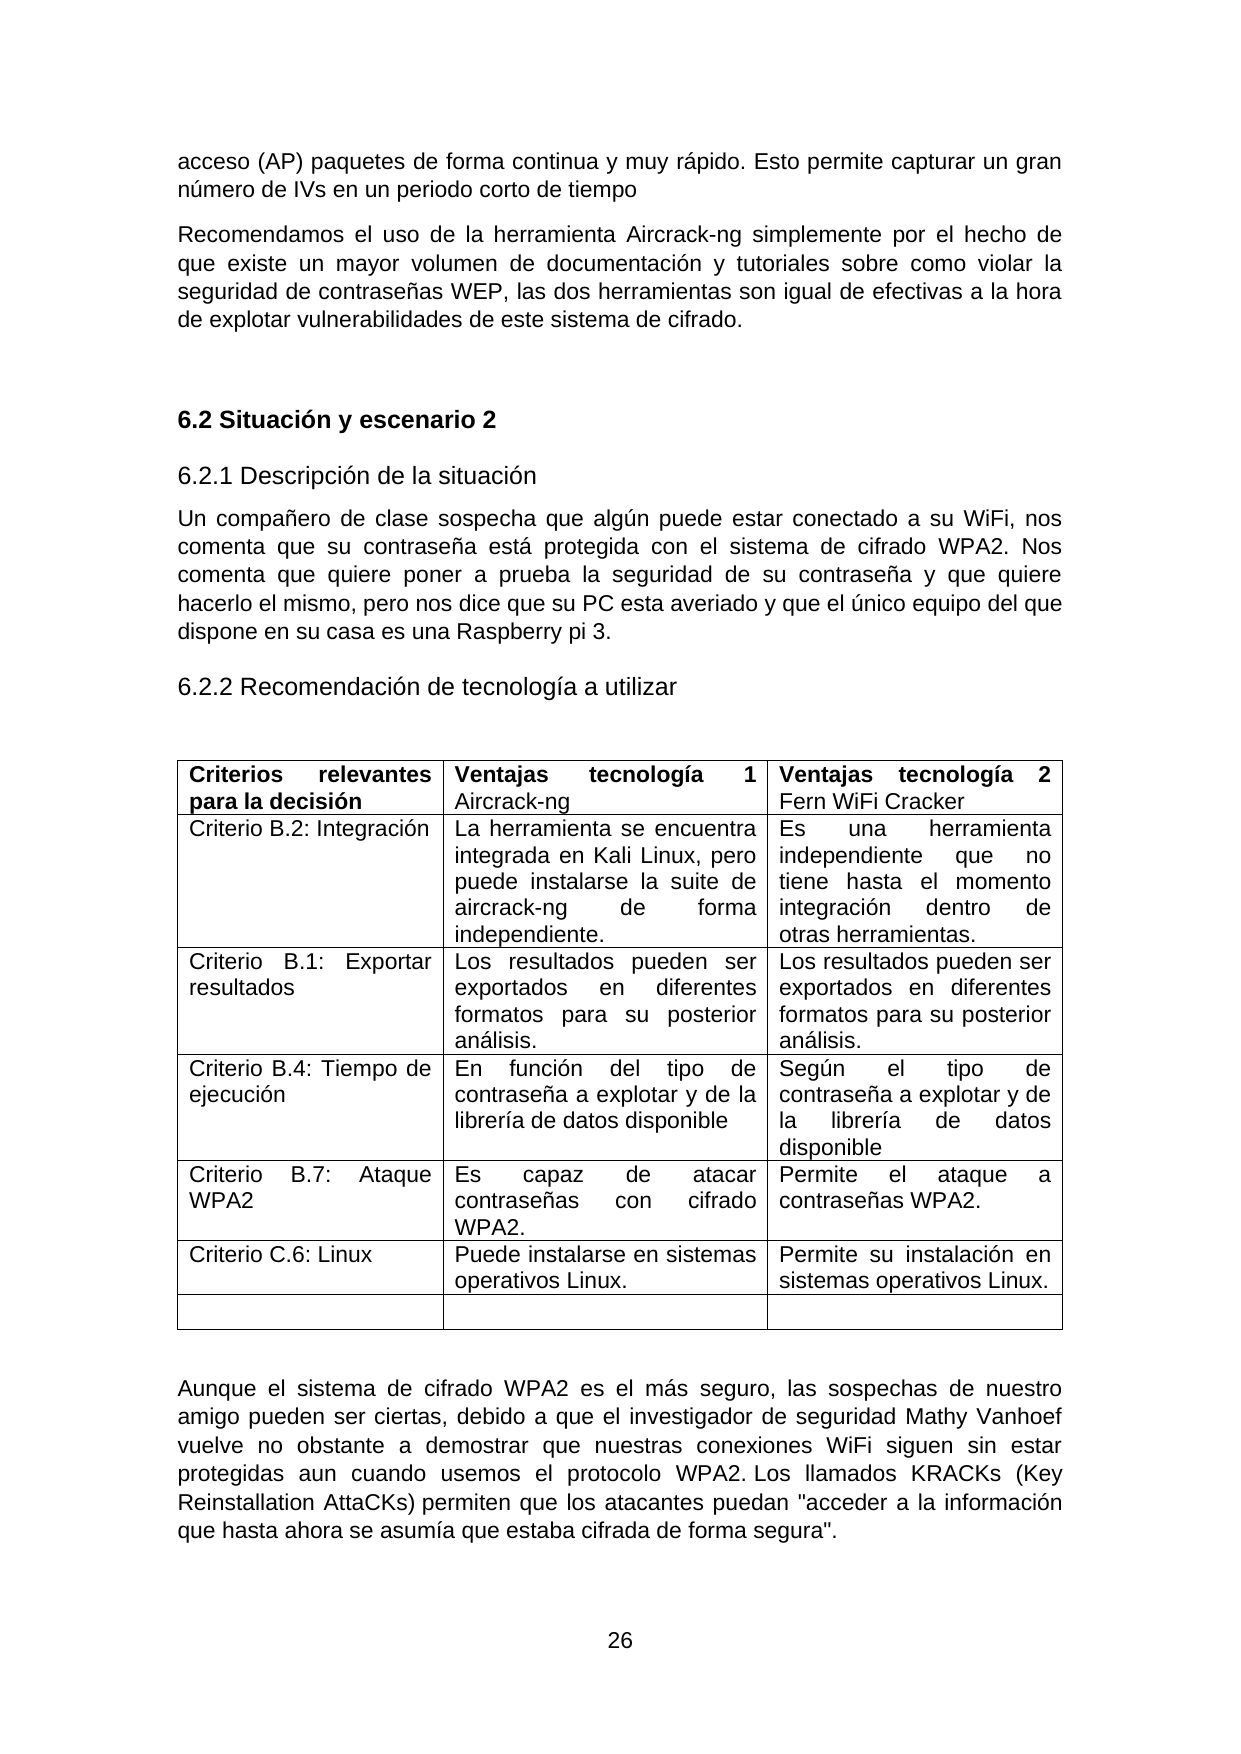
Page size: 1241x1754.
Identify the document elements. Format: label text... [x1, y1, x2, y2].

table_cell [444, 1295, 767, 1328]
table_cell En función del tipo de contraseña a explotar y de la librería de datos disponible [444, 1055, 767, 1160]
table_cell Los resultados pueden ser exportados en diferentes formatos para su posterior análisis. [768, 948, 1062, 1053]
table_cell Criterio B.4: Tiempo de ejecución [178, 1055, 443, 1160]
table_cell [178, 1295, 443, 1328]
table_cell Criterio B.7: Ataque WPA2 [178, 1161, 443, 1240]
table_header Criterios relevantes para la decisión [178, 761, 443, 814]
subtitle 6.2 Situación y escenario 2 [177, 405, 1063, 434]
table_cell Es una herramienta independiente que no tiene hasta el momento integración dentro de otras herramientas. [768, 815, 1062, 947]
table_cell La herramienta se encuentra integrada en Kali Linux, pero puede instalarse la suite de aircrack-ng de forma independiente. [444, 815, 767, 947]
table_cell Es capaz de atacar contraseñas con cifrado WPA2. [444, 1161, 767, 1240]
table_cell Criterio B.2: Integración [178, 815, 443, 947]
table_header Ventajas tecnología 2 Fern WiFi Cracker [768, 761, 1062, 814]
subtitle 6.2.2 Recomendación de tecnología a utilizar [177, 672, 1063, 701]
table_cell Los resultados pueden ser exportados en diferentes formatos para su posterior análisis. [444, 948, 767, 1053]
text Aunque el sistema de cifrado WPA2 es el más seguro, las sospechas de nuestro amigo pueden ser ciertas, debido a que el investigador de seguridad Mathy Vanhoef vuelve no obstante a demostrar que nuestras conexiones WiFi siguen sin estar protegidas aun cuando usemos el protocolo WPA2. Los llamados KRACKs (Key Reinstallation AttaCKs) permiten que los atacantes puedan "acceder a la información que hasta ahora se asumía que estaba cifrada de forma segura". [177, 1375, 1063, 1543]
table_cell Puede instalarse en sistemas operativos Linux. [444, 1241, 767, 1294]
table_cell Criterio C.6: Linux [178, 1241, 443, 1294]
table_header Ventajas tecnología 1 Aircrack-ng [444, 761, 767, 814]
table_cell Según el tipo de contraseña a explotar y de la librería de datos disponible [768, 1055, 1062, 1160]
subtitle 6.2.1 Descripción de la situación [177, 461, 1063, 490]
text Recomendamos el uso de la herramienta Aircrack-ng simplemente por el hecho de que existe un mayor volumen de documentación y tutoriales sobre como violar la seguridad de contraseñas WEP, las dos herramientas son igual de efectivas a la hora de explotar vulnerabilidades de este sistema de cifrado. [177, 221, 1063, 333]
table_cell Permite el ataque a contraseñas WPA2. [768, 1161, 1062, 1240]
table_cell [768, 1295, 1062, 1328]
table_cell Criterio B.1: Exportar resultados [178, 948, 443, 1053]
text Un compañero de clase sospecha que algún puede estar conectado a su WiFi, nos comenta que su contraseña está protegida con el sistema de cifrado WPA2. Nos comenta que quiere poner a prueba la seguridad de su contraseña y que quiere hacerlo el mismo, pero nos dice que su PC esta averiado y que el único equipo del que dispone en su casa es una Raspberry pi 3. [177, 504, 1063, 645]
table_cell Permite su instalación en sistemas operativos Linux. [768, 1241, 1062, 1294]
